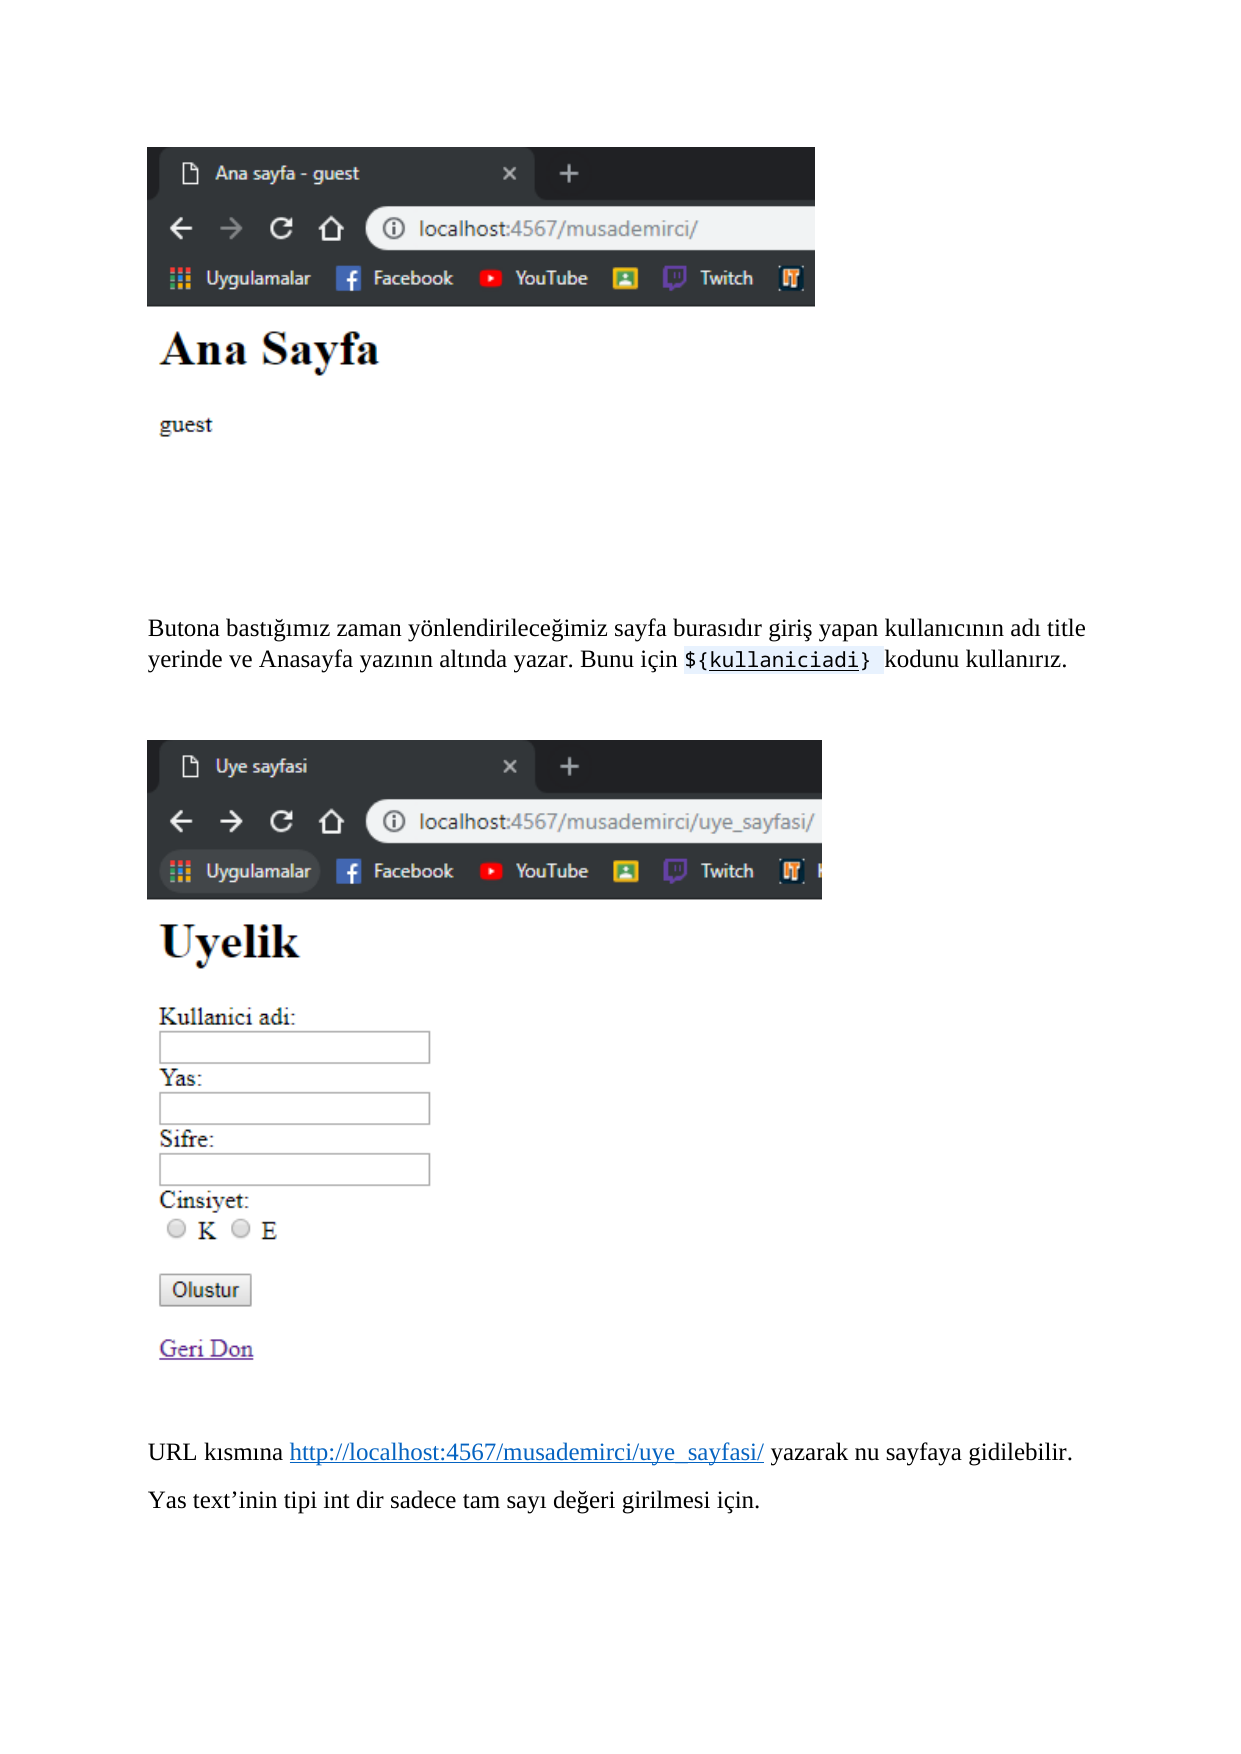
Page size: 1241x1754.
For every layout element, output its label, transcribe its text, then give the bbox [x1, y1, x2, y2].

picture [147, 147, 815, 595]
text Yas text’inin tipi int dir sadece tam sayı değeri girilmesi için. [148, 1485, 1093, 1513]
text Butona bastığımız zaman yönlendirileceğimiz sayfa burasıdır giriş yapan kullanıcının adı title yerinde ve Anasayfa yazının altında yazar. Bunu için ${kullaniciadi} kodunu kullanırız. [148, 613, 1093, 674]
picture [147, 740, 822, 1371]
text URL kısmına http://localhost:4567/musademirci/uye_sayfasi/ yazarak nu sayfaya gidilebilir. [148, 1437, 1093, 1466]
